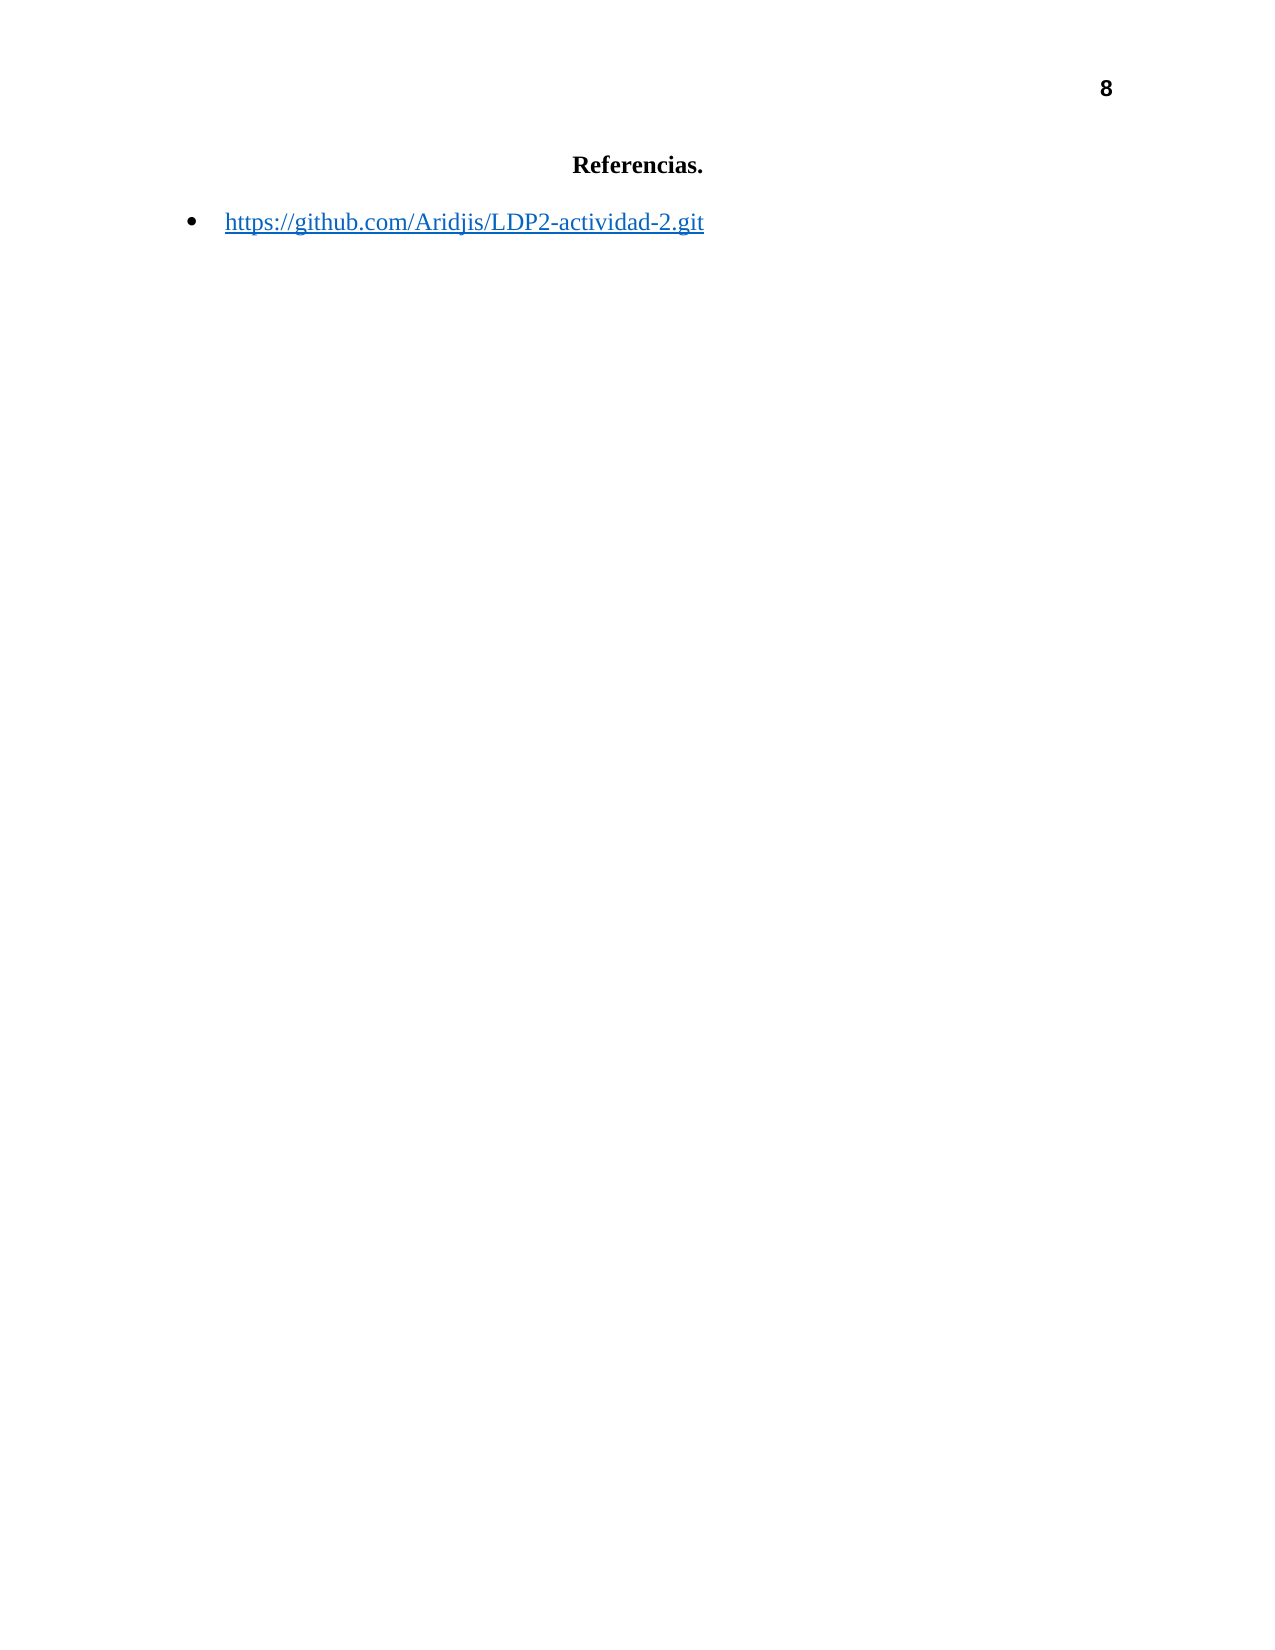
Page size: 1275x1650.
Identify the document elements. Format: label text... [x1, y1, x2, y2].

text Referencias. [150, 150, 1125, 179]
list https://github.com/Aridjis/LDP2-actividad-2.git [187, 207, 1125, 236]
